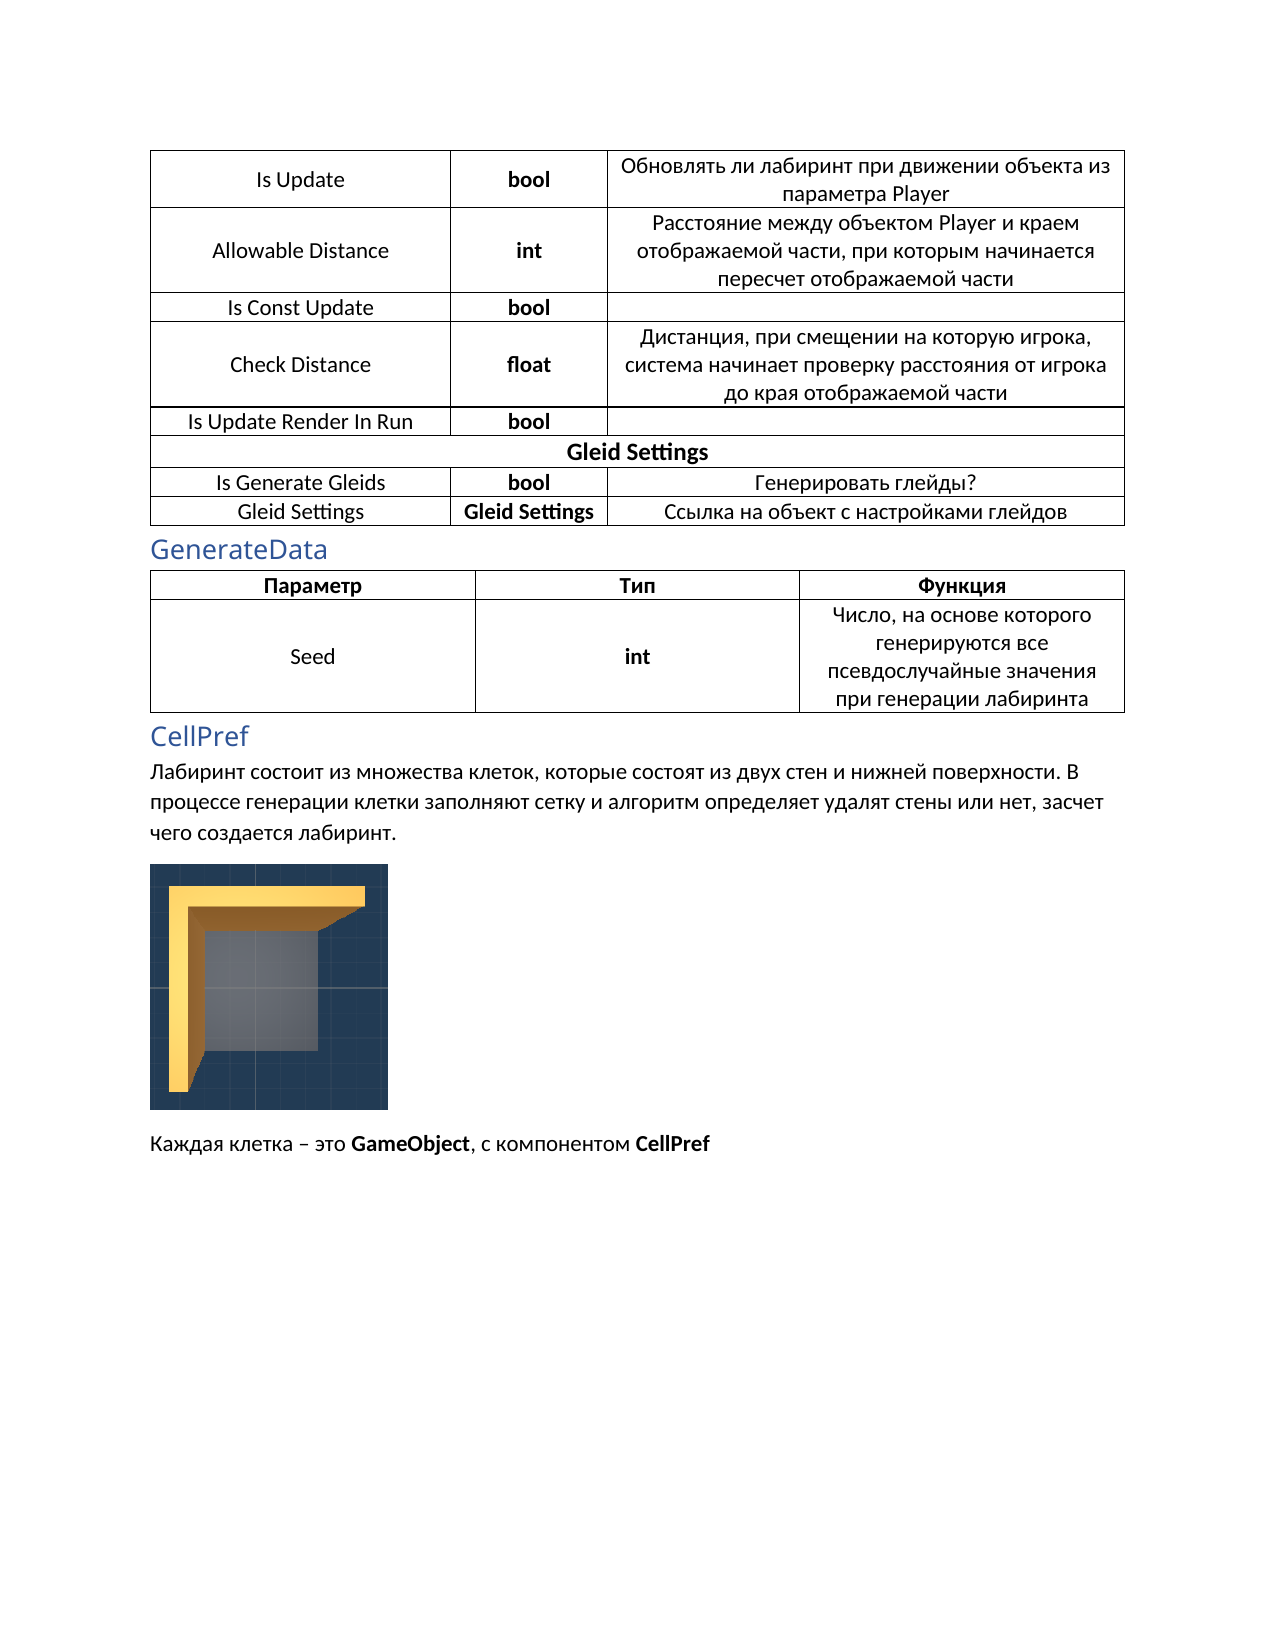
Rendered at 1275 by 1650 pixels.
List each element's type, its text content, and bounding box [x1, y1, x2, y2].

table_cell Check Distance [151, 322, 450, 406]
table_cell Расстояние между объектом Player и краем отображаемой части, при которым начинается пересчет отображаемой части [608, 208, 1124, 292]
table_cell int [476, 600, 799, 712]
table_header Параметр [151, 571, 475, 599]
table_cell float [451, 322, 607, 406]
table_cell bool [451, 468, 607, 496]
table_cell bool [451, 408, 607, 435]
table_cell Число, на основе которого генерируются все псевдослучайные значения при генерации лабиринта [800, 600, 1124, 712]
table_cell Gleid Settings [451, 497, 607, 525]
table_cell Is Const Update [151, 293, 450, 321]
table_cell bool [451, 293, 607, 321]
table_cell Ссылка на объект с настройками глейдов [608, 497, 1124, 525]
table_cell Gleid Settings [151, 436, 1124, 467]
table_header Тип [476, 571, 799, 599]
table_cell Дистанция, при смещении на которую игрока, система начинает проверку расстояния от игрока до края отображаемой части [608, 322, 1124, 406]
text Каждая клетка – это GameObject, с компонентом CellPref [150, 1129, 1125, 1157]
table_cell Seed [151, 600, 475, 712]
table_cell Is Generate Gleids [151, 468, 450, 496]
table_cell int [451, 208, 607, 292]
table_cell Генерировать глейды? [608, 468, 1124, 496]
table_cell Gleid Settings [151, 497, 450, 525]
subtitle CellPref [150, 717, 1125, 754]
picture [150, 864, 388, 1110]
subtitle GenerateData [150, 530, 1125, 567]
table_cell [608, 408, 1124, 435]
table_header Функция [800, 571, 1124, 599]
table_cell bool [451, 151, 607, 207]
table_cell Allowable Distance [151, 208, 450, 292]
table_cell Is Update Render In Run [151, 408, 450, 435]
table_cell Is Update [151, 151, 450, 207]
text Лабиринт состоит из множества клеток, которые состоят из двух стен и нижней поверхности. В процессе генерации клетки заполняют сетку и алгоритм определяет удалят стены или нет, засчет чего создается лабиринт. [150, 757, 1125, 846]
table_cell [608, 293, 1124, 321]
table_cell Обновлять ли лабиринт при движении объекта из параметра Player [608, 151, 1124, 207]
